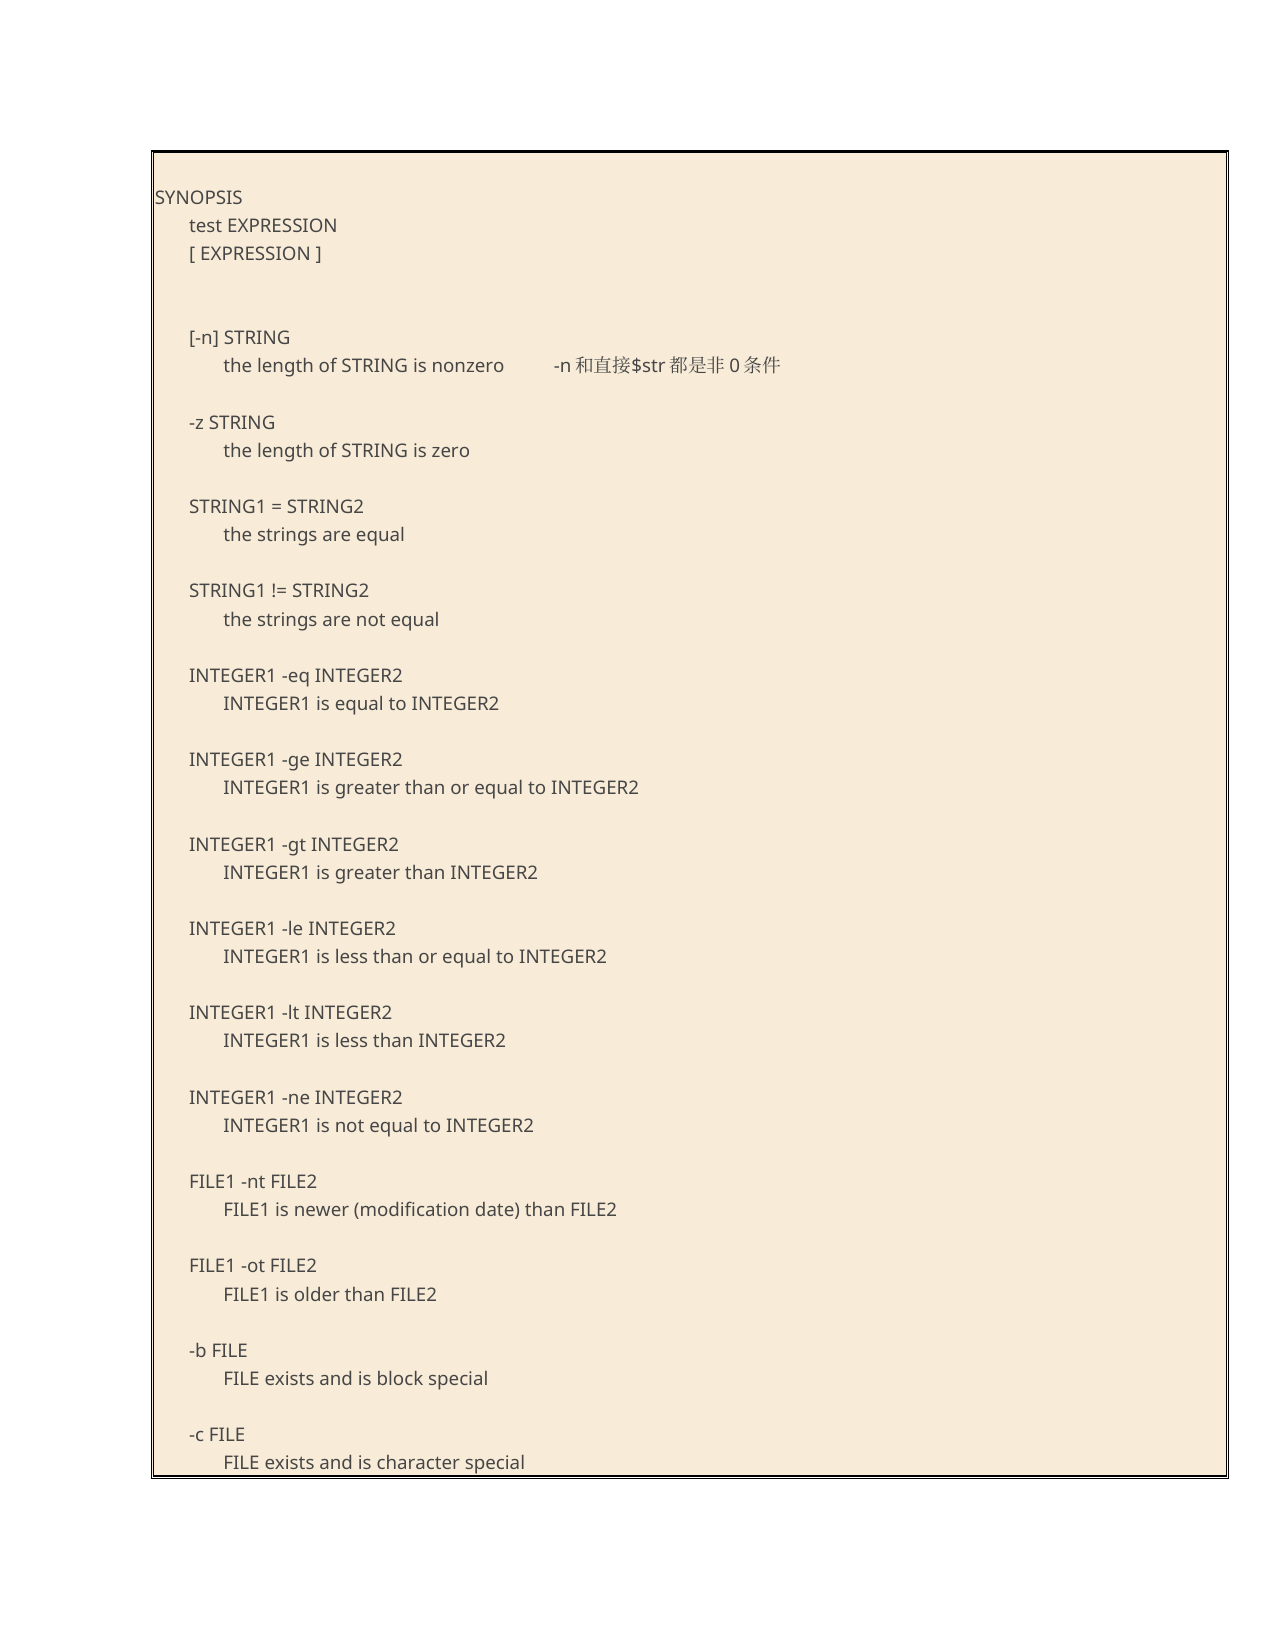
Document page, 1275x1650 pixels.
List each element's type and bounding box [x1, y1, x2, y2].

table_header [154, 153, 1226, 1475]
